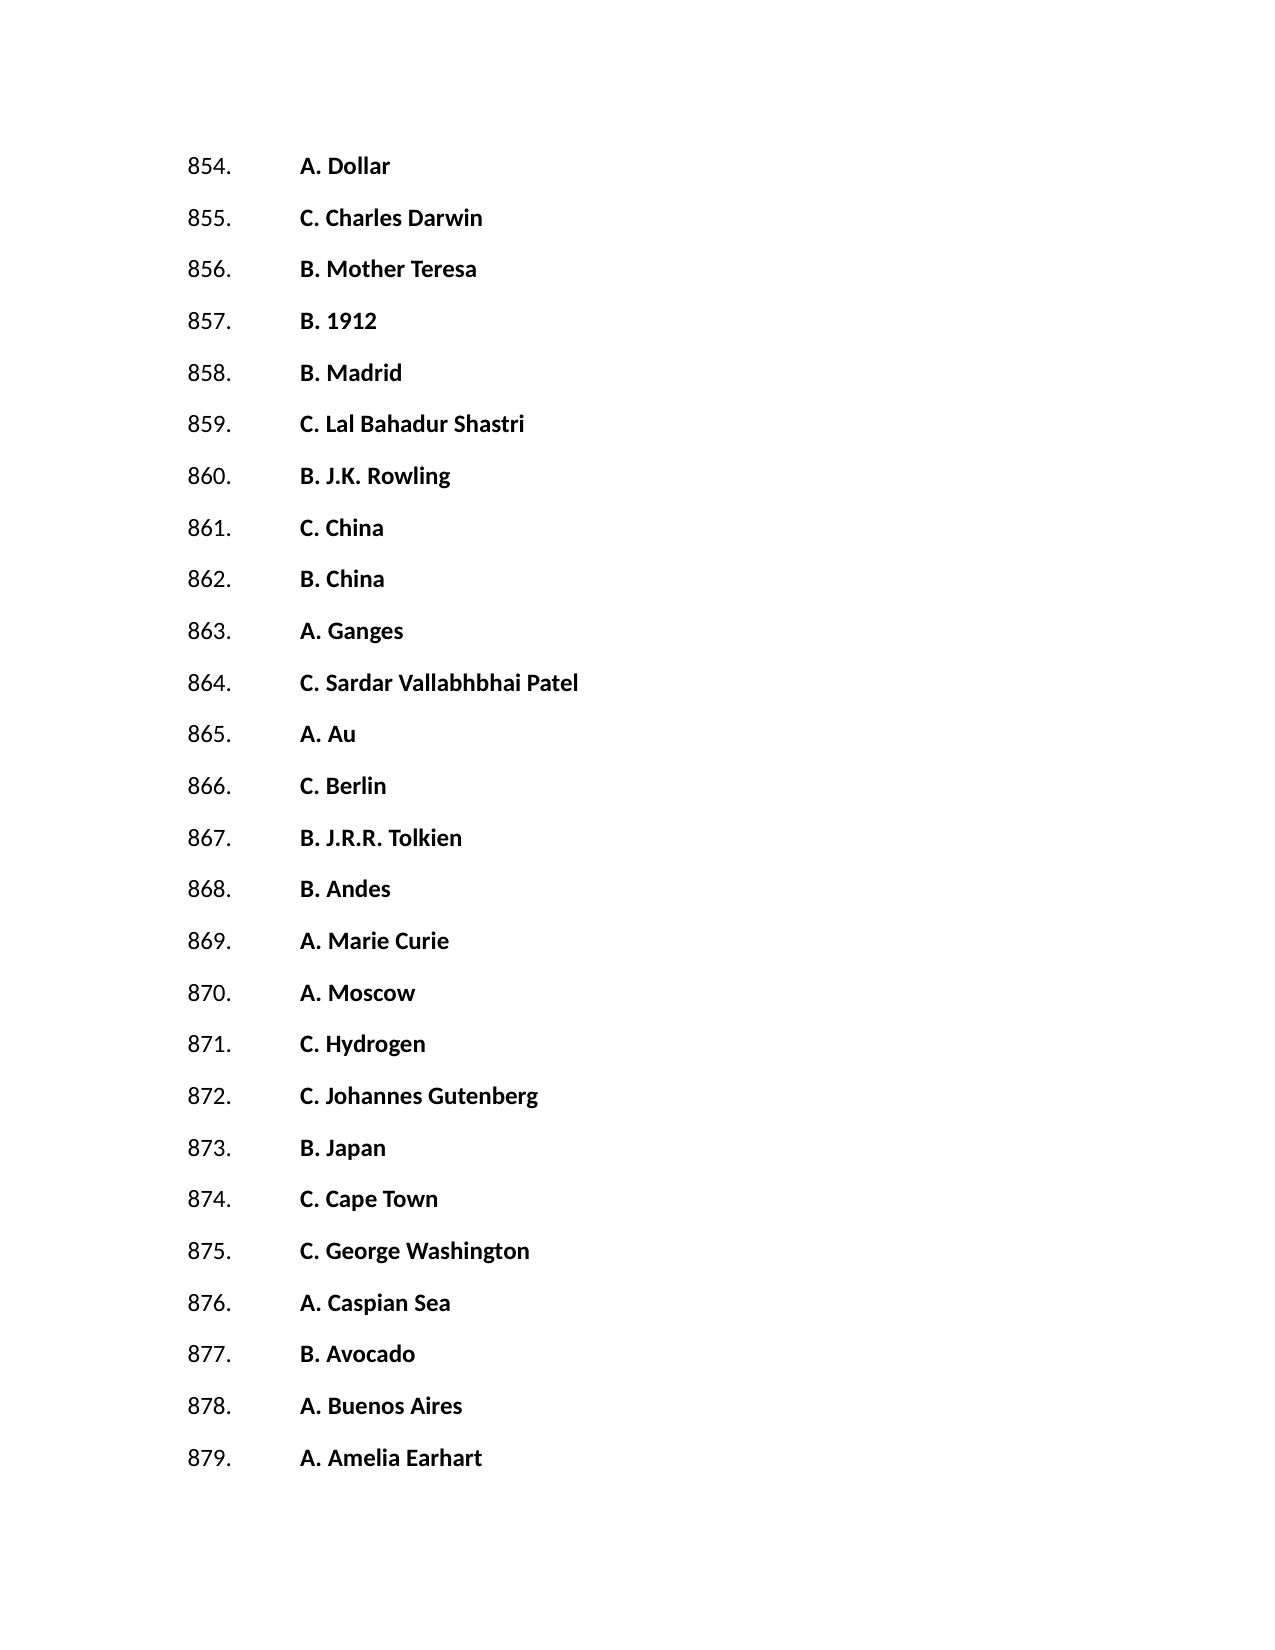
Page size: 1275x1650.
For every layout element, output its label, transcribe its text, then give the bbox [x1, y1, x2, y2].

list C. George Washington [187, 1235, 1125, 1266]
list B. J.R.R. Tolkien [187, 822, 1125, 852]
list C. Cape Town [187, 1183, 1125, 1214]
list C. China [187, 512, 1125, 542]
list B. 1912 [187, 305, 1125, 336]
list A. Au [187, 718, 1125, 749]
list B. Madrid [187, 357, 1125, 387]
list A. Amelia Earhart [187, 1442, 1125, 1472]
list B. Japan [187, 1132, 1125, 1162]
list C. Charles Darwin [187, 202, 1125, 232]
list A. Caspian Sea [187, 1287, 1125, 1317]
list A. Ganges [187, 615, 1125, 646]
list B. Avocado [187, 1338, 1125, 1369]
list A. Dollar [187, 150, 1125, 181]
list C. Lal Bahadur Shastri [187, 408, 1125, 439]
list B. China [187, 563, 1125, 594]
list C. Sardar Vallabhbhai Patel [187, 667, 1125, 697]
list C. Berlin [187, 770, 1125, 801]
list B. Mother Teresa [187, 253, 1125, 284]
list B. J.K. Rowling [187, 460, 1125, 491]
list C. Johannes Gutenberg [187, 1080, 1125, 1111]
list C. Hydrogen [187, 1028, 1125, 1059]
list A. Moscow [187, 977, 1125, 1007]
list B. Andes [187, 873, 1125, 904]
list A. Buenos Aires [187, 1390, 1125, 1421]
list A. Marie Curie [187, 925, 1125, 956]
